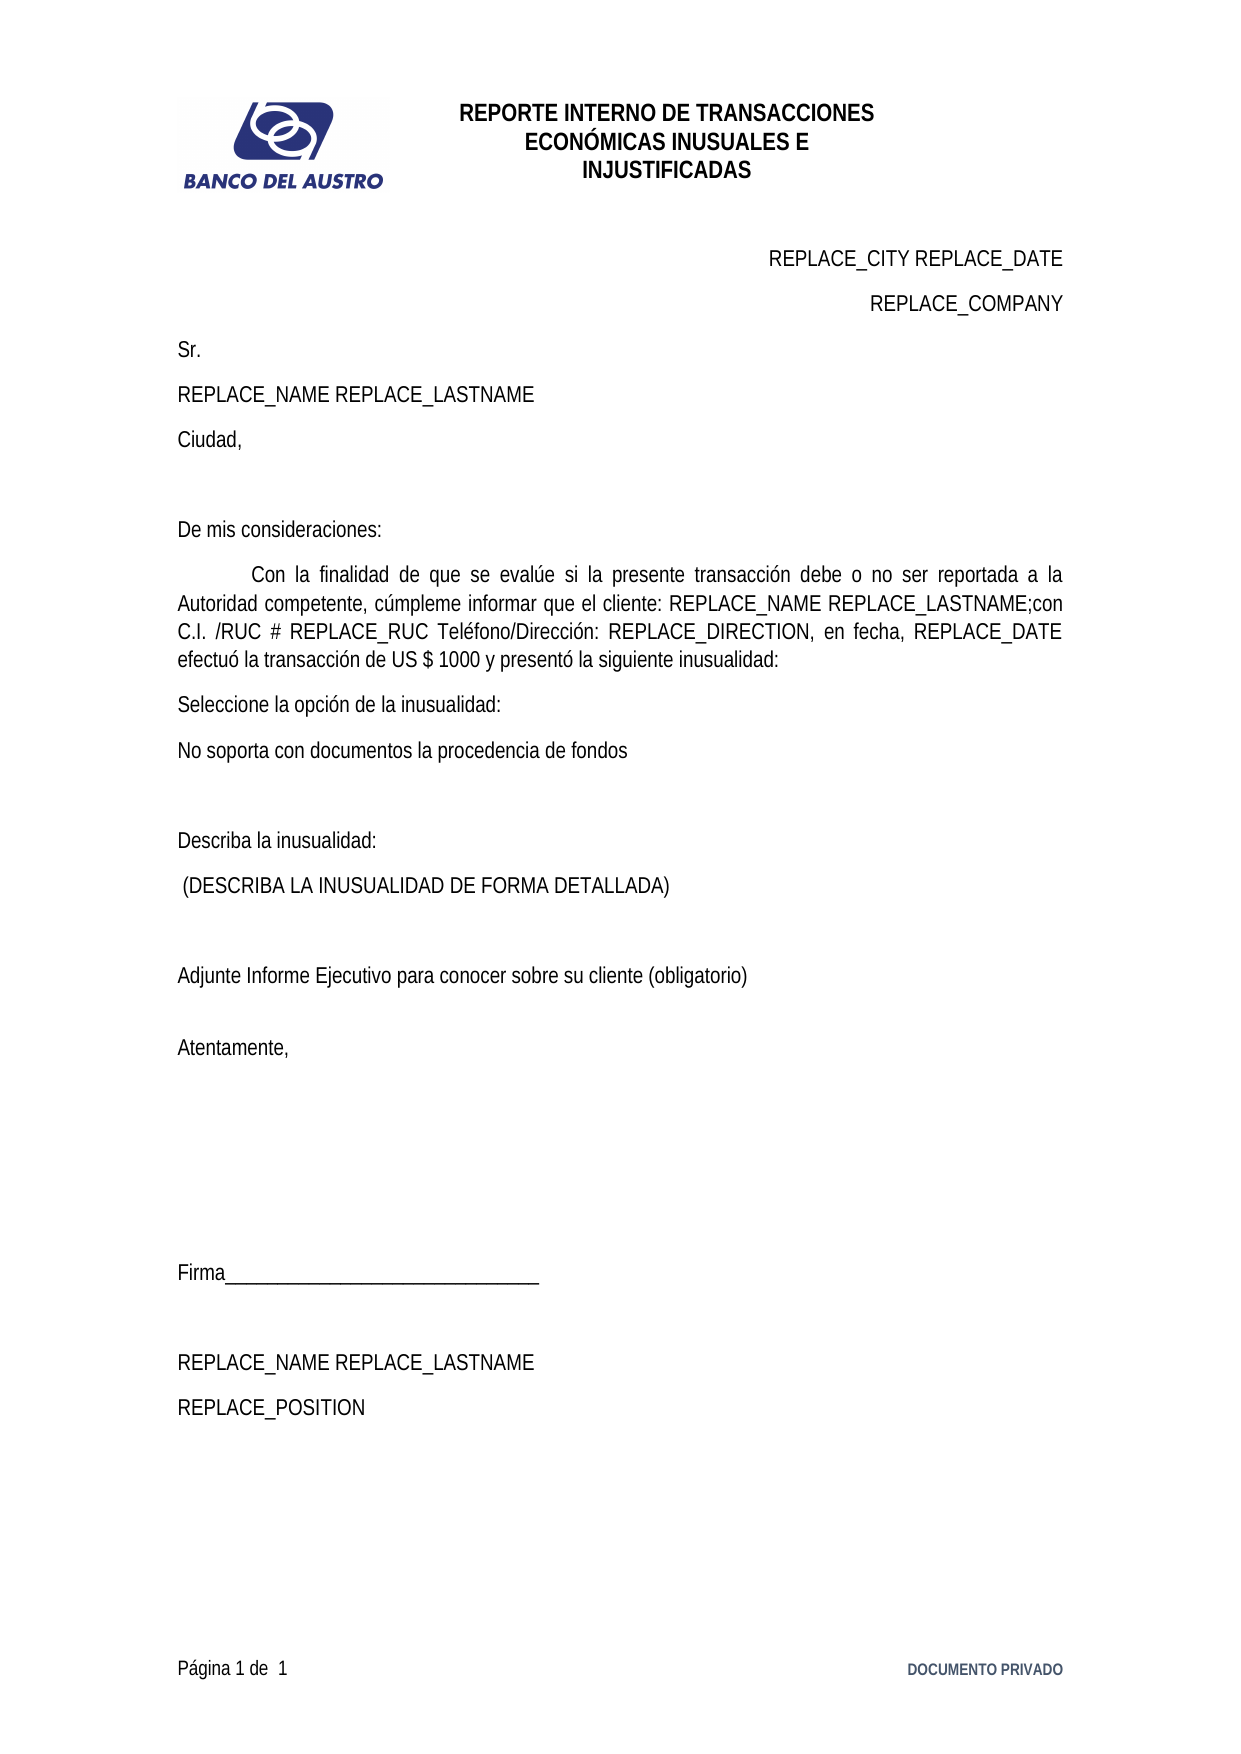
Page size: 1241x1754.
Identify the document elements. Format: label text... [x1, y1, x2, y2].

text Sr. [177, 336, 1063, 362]
text De mis consideraciones: [177, 516, 1063, 542]
text Seleccione la opción de la inusualidad: [177, 691, 1063, 718]
text (DESCRIBA LA INUSUALIDAD DE FORMA DETALLADA) [177, 872, 1063, 898]
text REPLACE_POSITION [177, 1394, 1063, 1421]
text REPLACE_NAME REPLACE_LASTNAME [177, 1349, 1063, 1376]
text Con la finalidad de que se evalúe si la presente transacción debe o no ser reportada a la Autoridad competente, cúmpleme informar que el cliente: REPLACE_NAME REPLACE_LASTNAME;con C.I. /RUC # REPLACE_RUC Teléfono/Dirección: REPLACE_DIRECTION, en fecha, REPLACE_DATE efectuó la transacción de US $ 1000 y presentó la siguiente inusualidad: [177, 561, 1063, 673]
text REPLACE_COMPANY [177, 290, 1063, 317]
text Firma______________________________ [177, 1259, 1063, 1285]
text Atentamente, [177, 1033, 1063, 1060]
text REPLACE_NAME REPLACE_LASTNAME [177, 381, 1063, 407]
text Describa la inusualidad: [177, 827, 1063, 853]
text Ciudad, [177, 426, 1063, 452]
picture [177, 97, 390, 193]
text Adjunte Informe Ejecutivo para conocer sobre su cliente (obligatorio) [177, 962, 1063, 988]
text REPLACE_CITY REPLACE_DATE [177, 245, 1063, 272]
